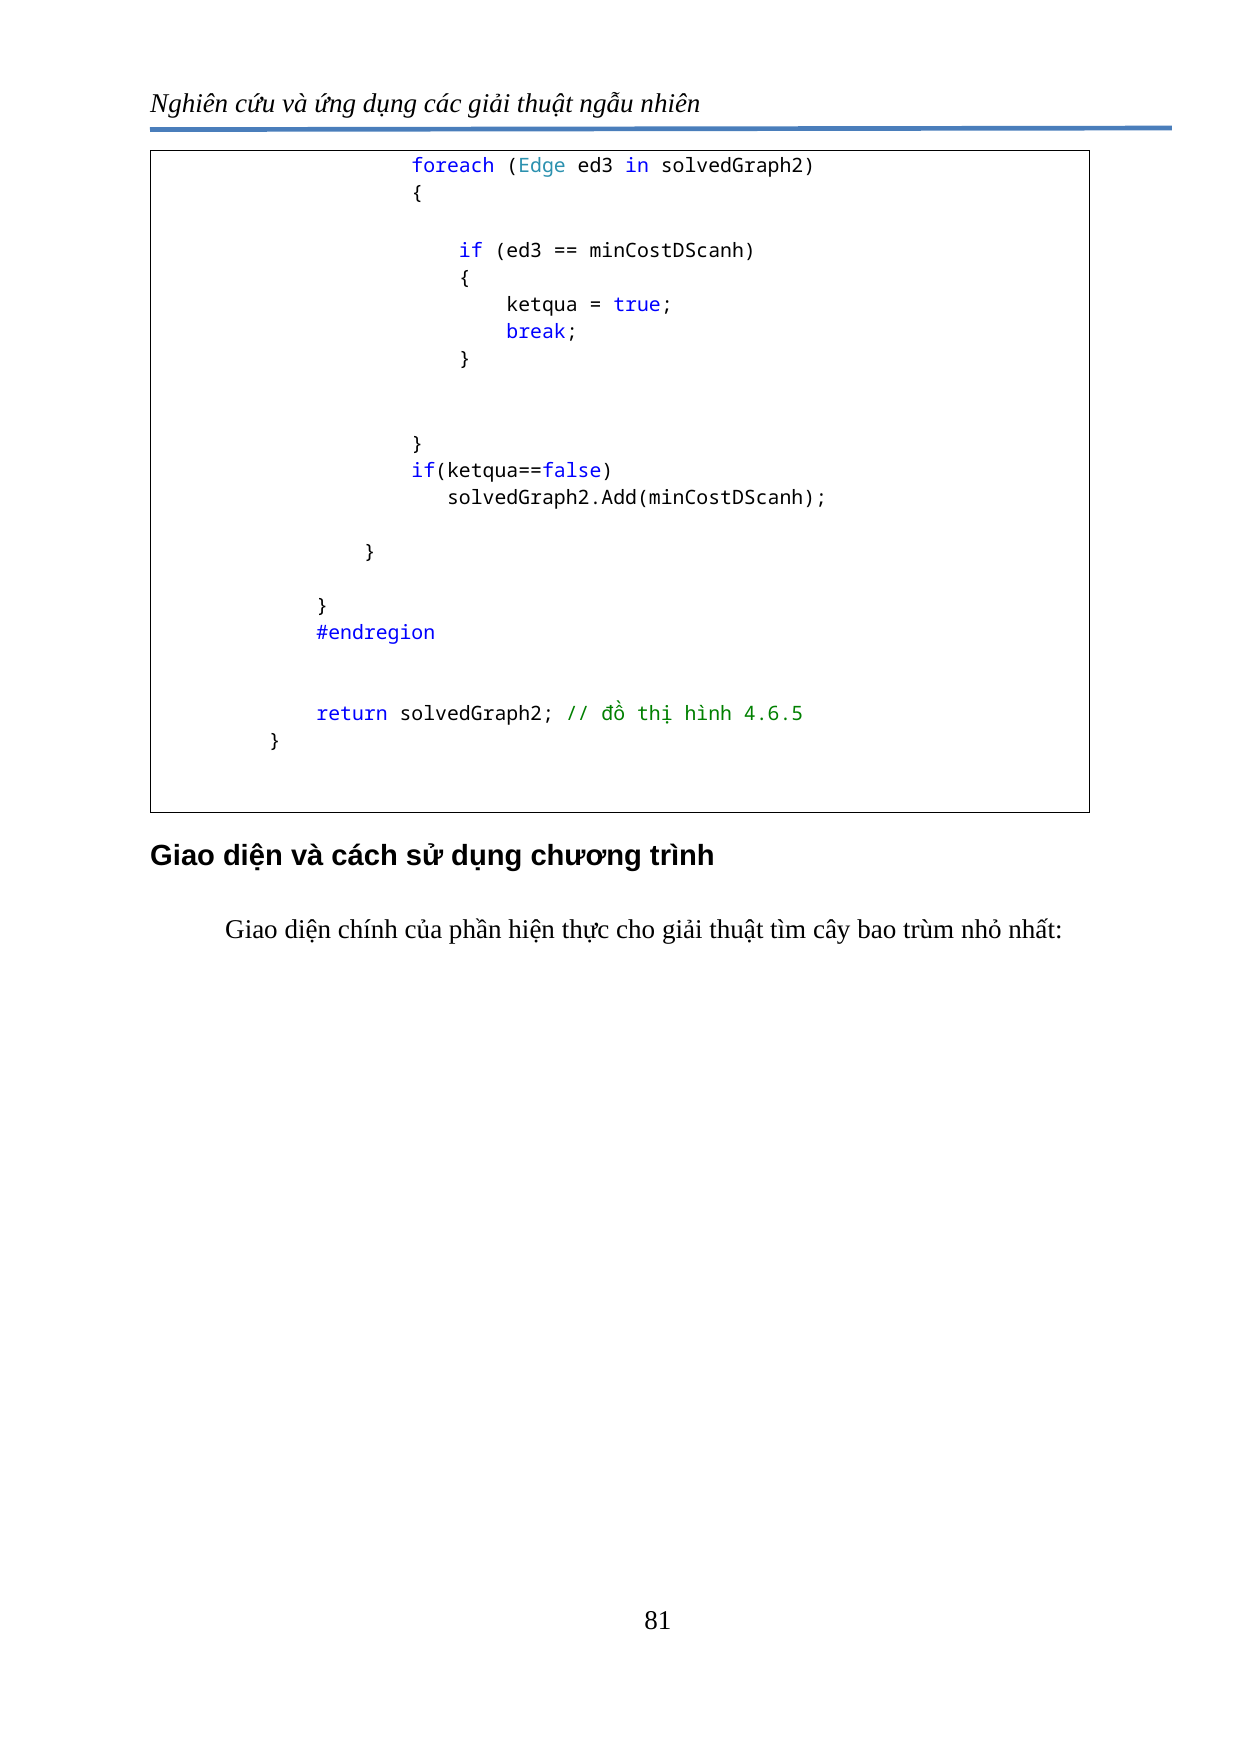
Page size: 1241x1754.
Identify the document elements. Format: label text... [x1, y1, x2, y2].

text Giao diện và cách sử dụng chương trình [150, 838, 1090, 872]
text Giao diện chính của phần hiện thực cho giải thuật tìm cây bao trùm nhỏ nhất: [150, 913, 1090, 944]
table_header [151, 151, 1089, 812]
